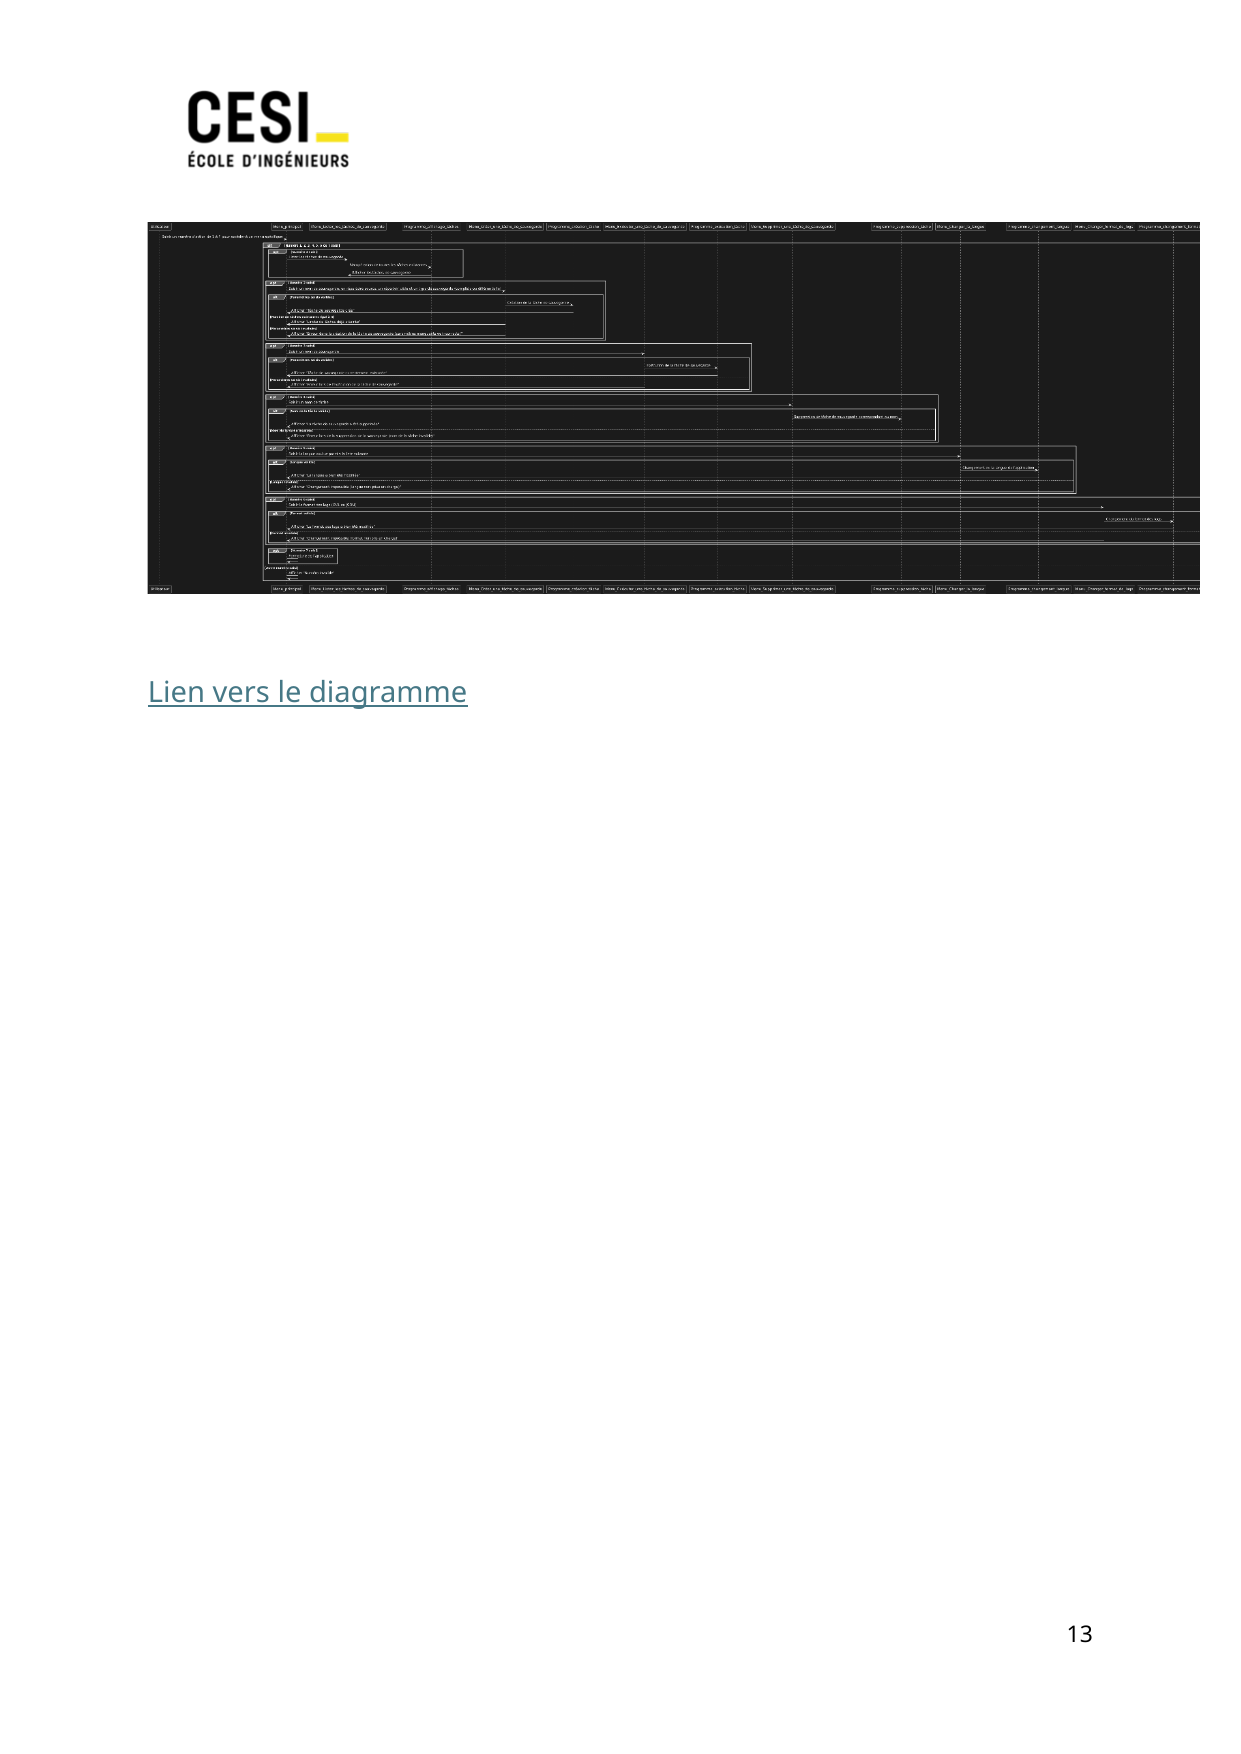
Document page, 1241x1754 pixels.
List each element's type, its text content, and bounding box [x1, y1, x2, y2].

picture [147, 222, 1200, 594]
text Lien vers le diagramme [148, 672, 1093, 711]
picture [147, 73, 390, 191]
